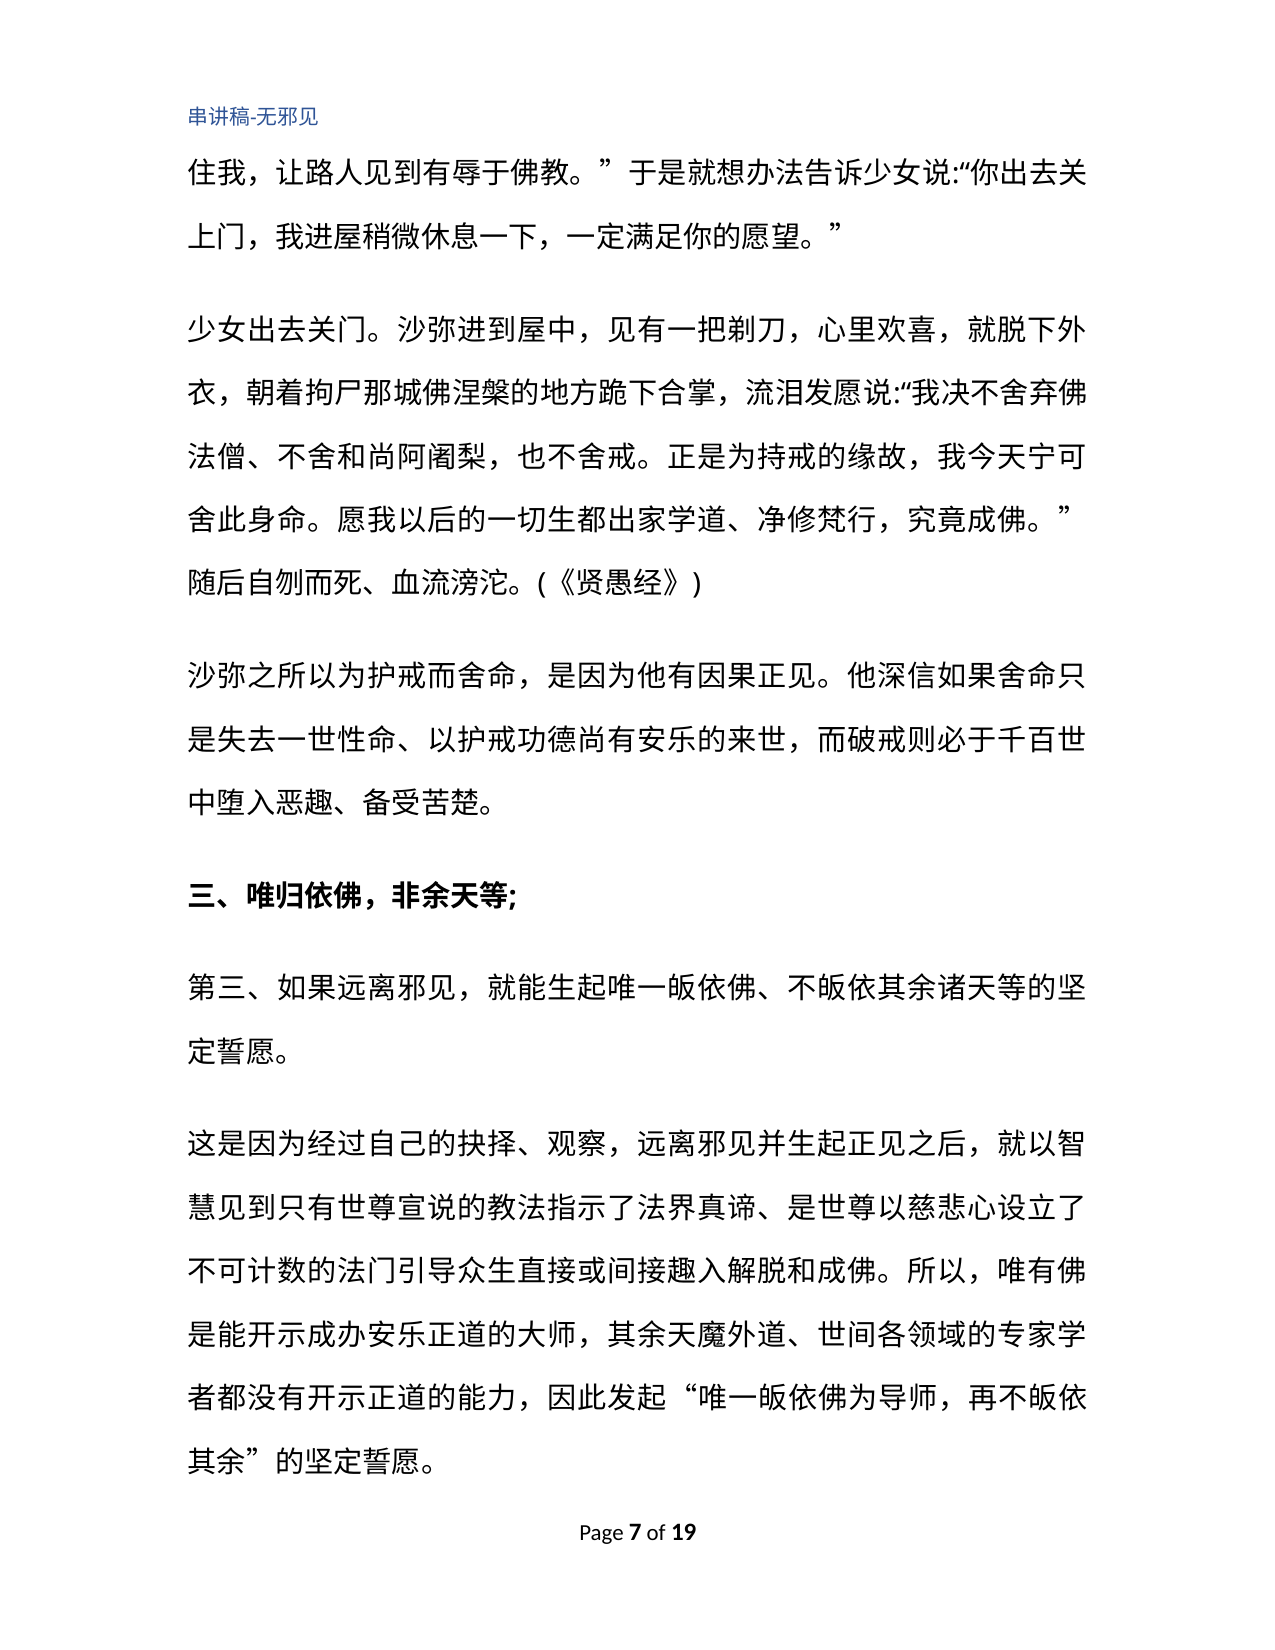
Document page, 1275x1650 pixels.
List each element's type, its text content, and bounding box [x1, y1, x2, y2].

text 这是因为经过自己的抉择、观察，远离邪见并生起正见之后，就以智慧见到只有世尊宣说的教法指示了法界真谛、是世尊以慈悲心设立了不可计数的法门引导众生直接或间接趣入解脱和成佛。所以，唯有佛是能开示成办安乐正道的大师，其余天魔外道、世间各领域的专家学者都没有开示正道的能力，因此发起“唯一皈依佛为导师，再不皈依其余”的坚定誓愿。 [187, 1121, 1087, 1480]
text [187, 150, 1087, 256]
text 沙弥之所以为护戒而舍命，是因为他有因果正见。他深信如果舍命只是失去一世性命、以护戒功德尚有安乐的来世，而破戒则必于千百世中堕入恶趣、备受苦楚。 [187, 653, 1087, 822]
text 三、唯归依佛，非余天等; [187, 872, 1087, 914]
text 第三、如果远离邪见，就能生起唯一皈依佛、不皈依其余诸天等的坚定誓愿。 [187, 965, 1087, 1071]
text 少女出去关门。沙弥进到屋中，见有一把剃刀，心里欢喜，就脱下外衣，朝着拘尸那城佛涅槃的地方跪下合掌，流泪发愿说:“我决不舍弃佛法僧、不舍和尚阿阇梨，也不舍戒。正是为持戒的缘故，我今天宁可舍此身命。愿我以后的一切生都出家学道、净修梵行，究竟成佛。”随后自刎而死、血流滂沱。(《贤愚经》) [187, 306, 1087, 602]
